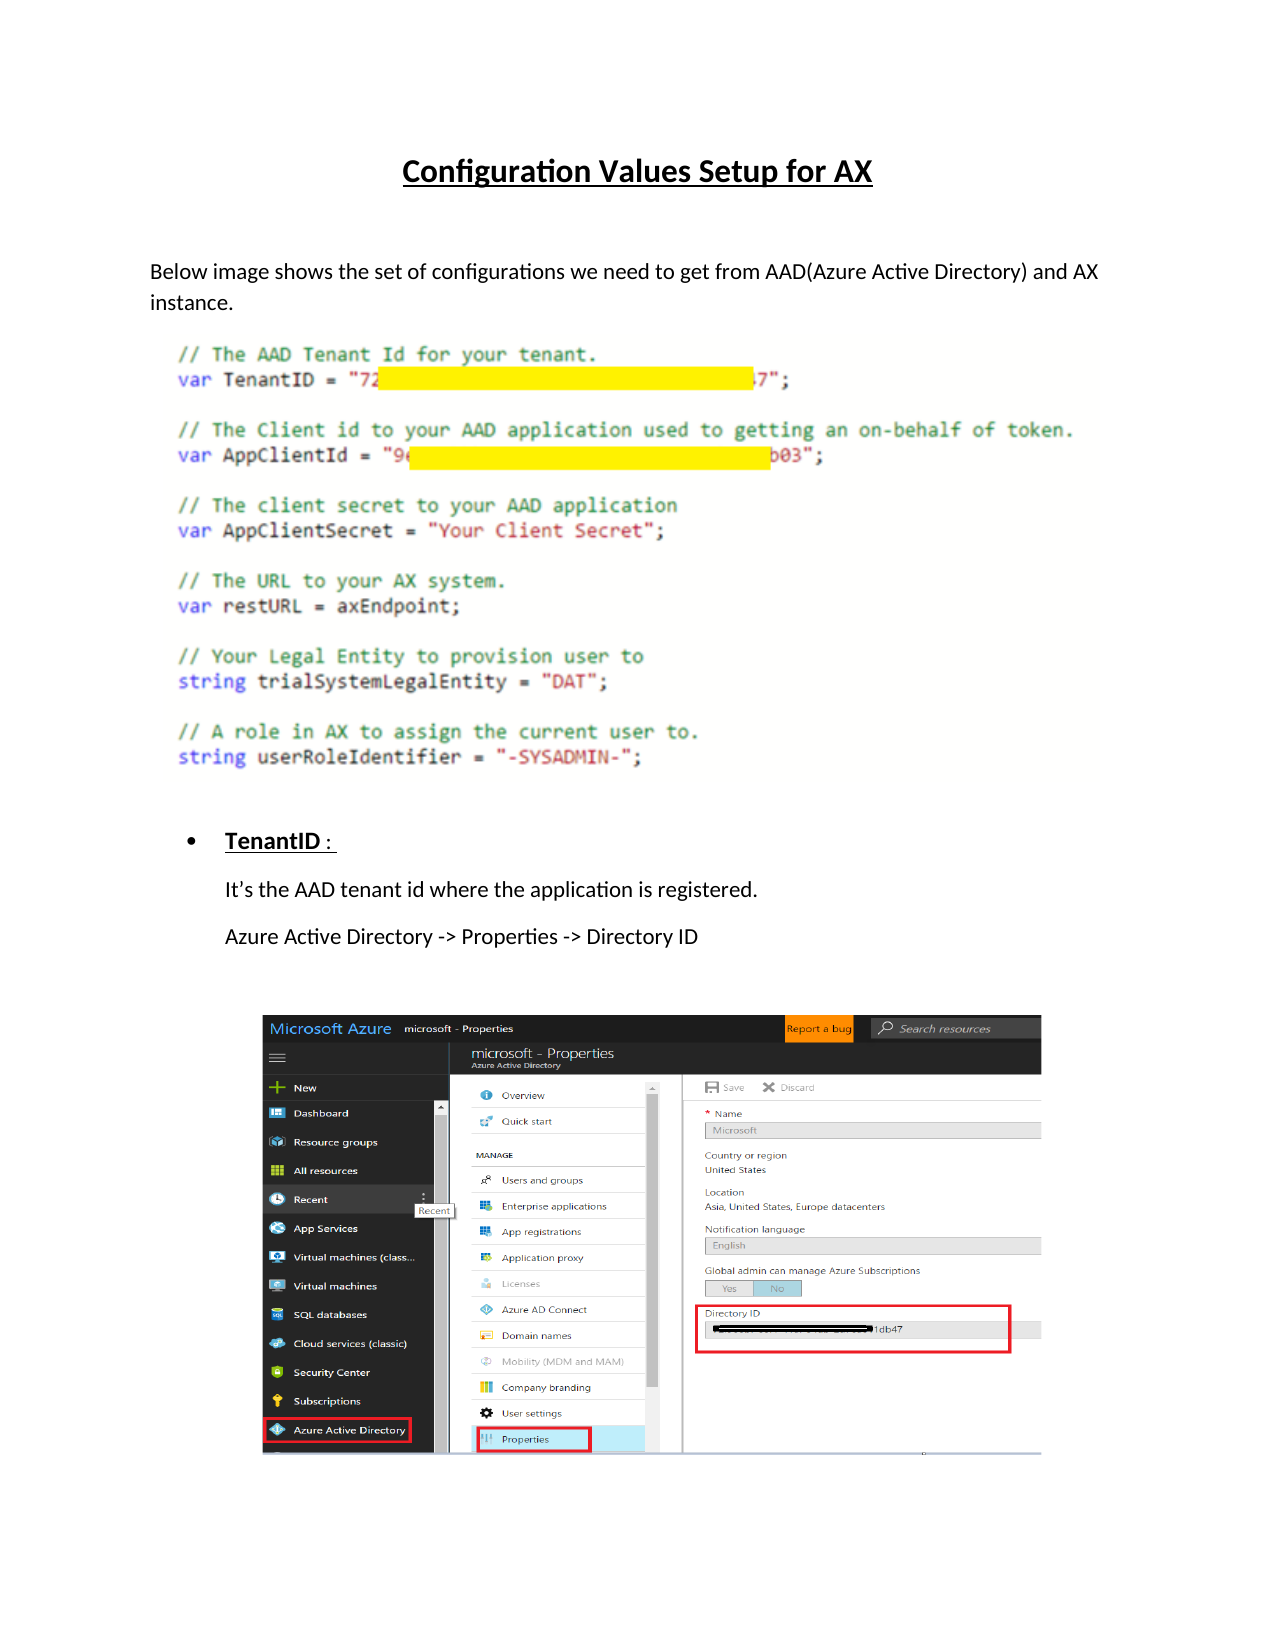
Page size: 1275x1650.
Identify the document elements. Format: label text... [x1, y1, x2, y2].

list TenantID : [187, 825, 1125, 856]
picture [150, 334, 1100, 807]
picture [262, 1015, 1042, 1455]
text Configuration Values Setup for AX [150, 150, 1125, 191]
text It’s the AAD tenant id where the application is registered. [150, 875, 1125, 903]
text Below image shows the set of configurations we need to get from AAD(Azure Active Directory) and AX instance. [150, 257, 1125, 316]
text Azure Active Directory -> Properties -> Directory ID [150, 922, 1125, 950]
